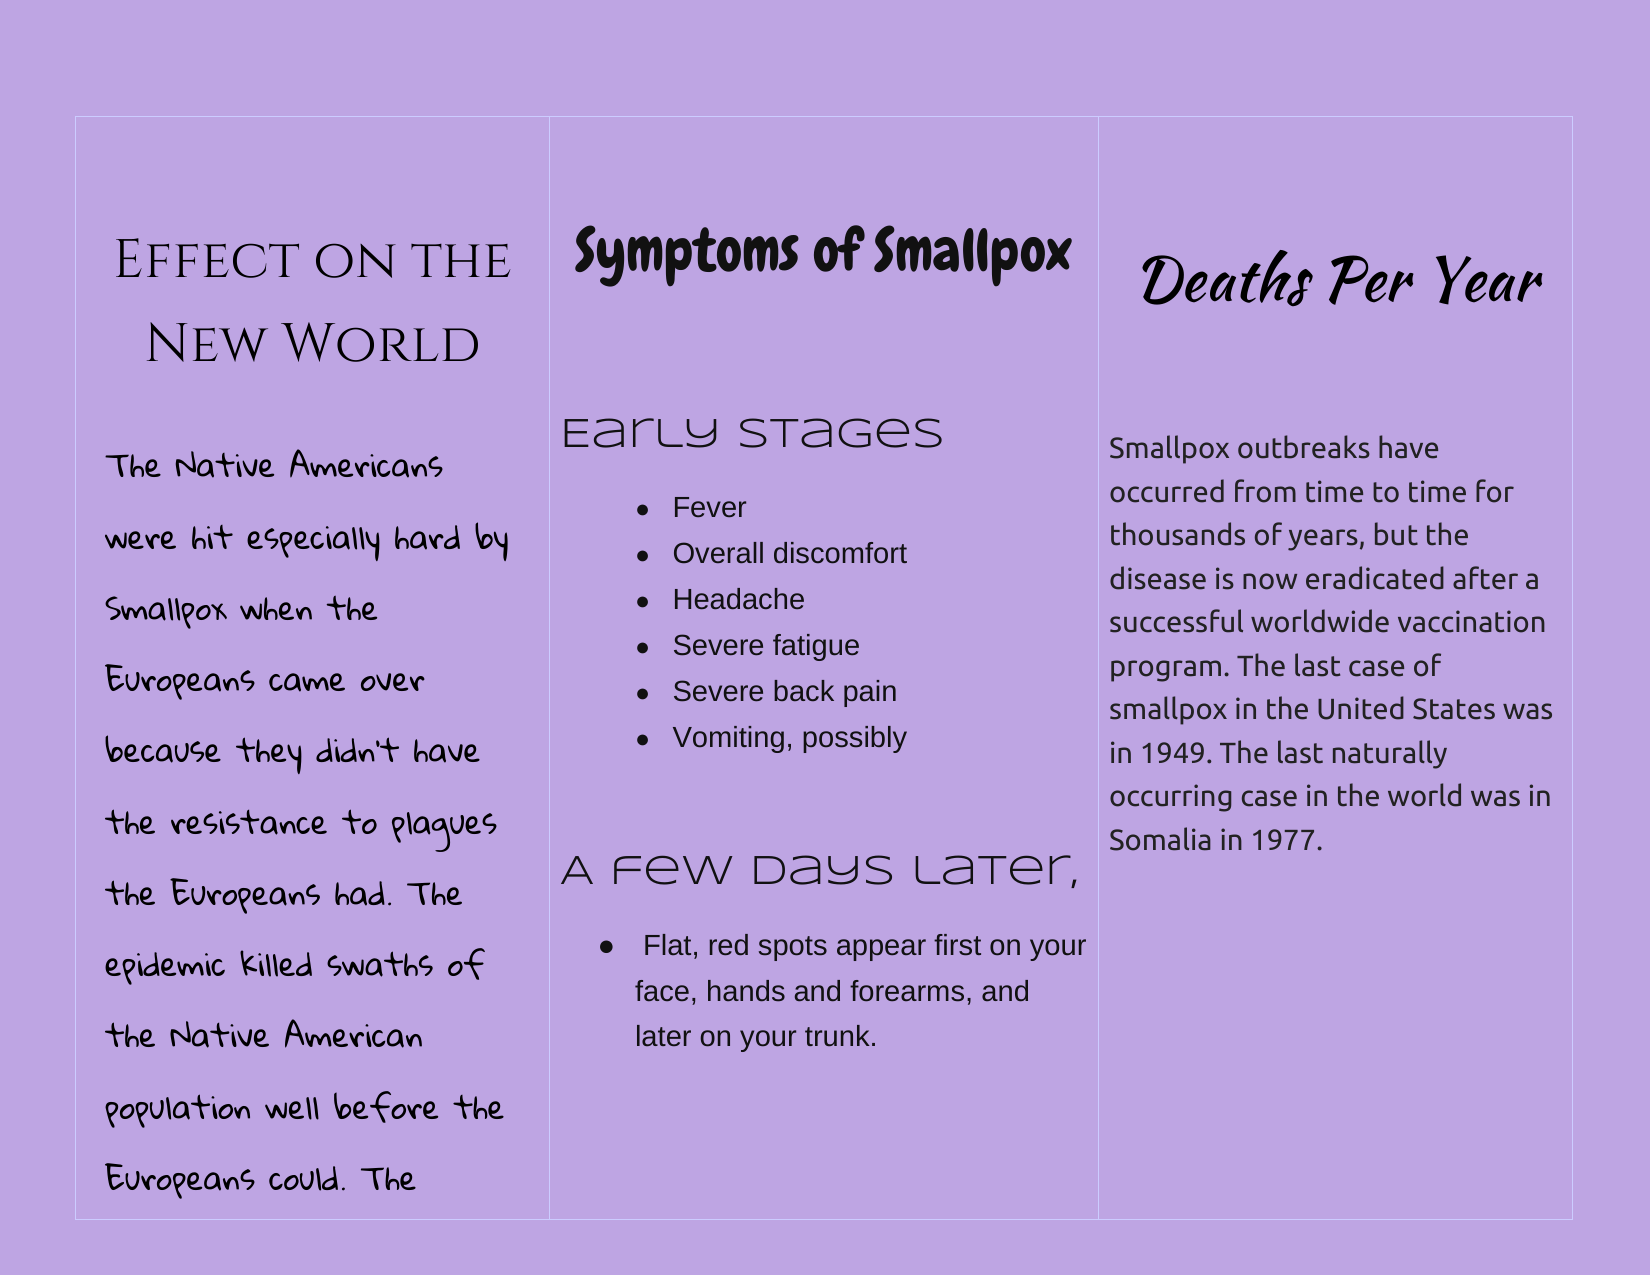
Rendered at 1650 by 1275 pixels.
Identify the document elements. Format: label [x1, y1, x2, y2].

table_header [76, 117, 549, 1219]
table_header [1099, 117, 1572, 1219]
table_header [550, 117, 1098, 1219]
